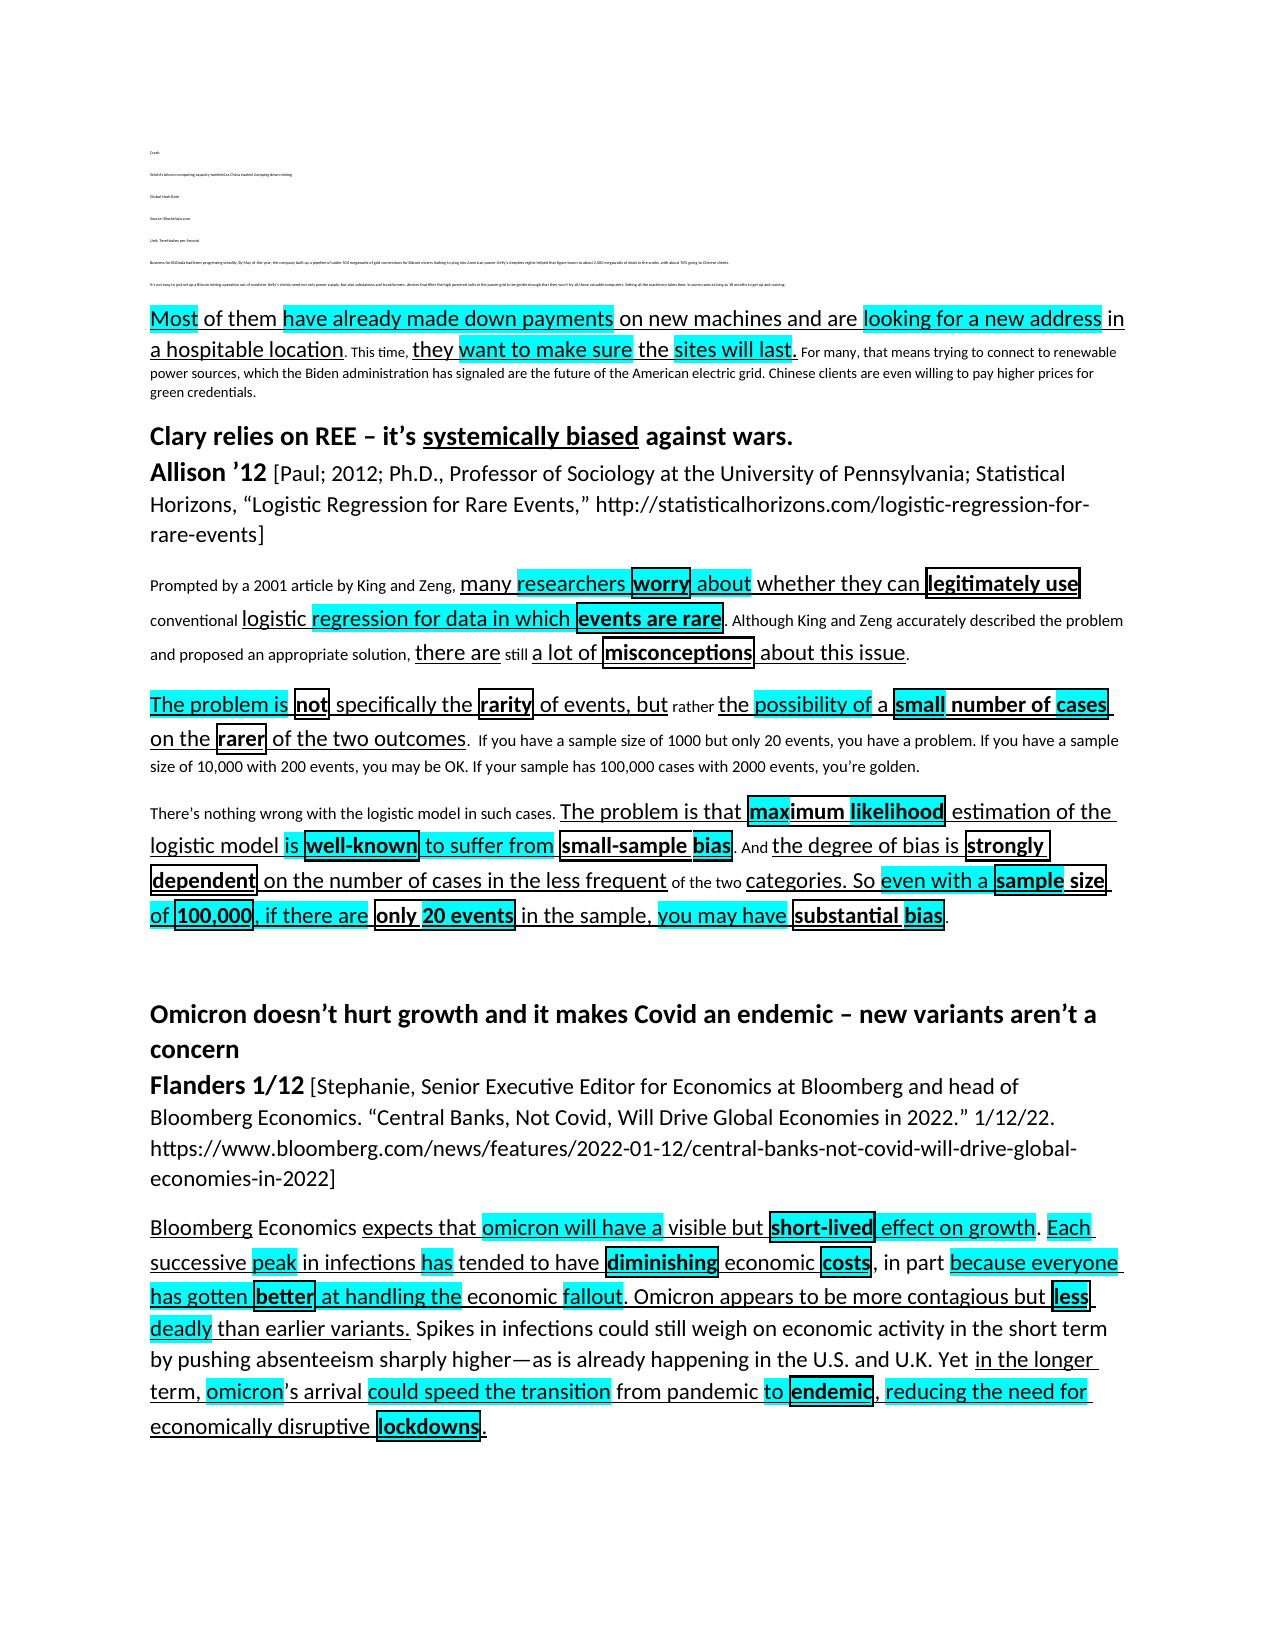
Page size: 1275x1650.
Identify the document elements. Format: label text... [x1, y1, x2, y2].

text Most of them have already made down payments on new machines and are looking for a new address in a hospitable location. This time, they want to make sure the sites will last. For many, that means trying to connect to renewable power sources, which the Biden administration has signaled are the future of the American electric grid. Chinese clients are even willing to pay higher prices for green credentials. [150, 330, 1125, 401]
subtitle Omicron doesn’t hurt growth and it makes Covid an endemic – new variants aren’t a concern [150, 997, 1125, 1066]
text Allison ’12 [Paul; 2012; Ph.D., Professor of Sociology at the University of Pennsylvania; Statistical Horizons, “Logistic Regression for Rare Events,” http://statisticalhorizons.com/logistic-regression-for-rare-events] [150, 455, 1125, 548]
text Prompted by a 2001 article by King and Zeng, many researchers worry about whether they can legitimately use conventional logistic regression for data in which events are rare. Although King and Zeng accurately described the problem and proposed an appropriate solution, there are still a lot of misconceptions about this issue. [150, 567, 1125, 669]
text Flanders 1/12 [Stephanie, Senior Executive Editor for Economics at Bloomberg and head of Bloomberg Economics. “Central Banks, Not Covid, Will Drive Global Economies in 2022.” 1/12/22. https://www.bloomberg.com/news/features/2022-01-12/central-banks-not-covid-will-drive-global-economies-in-2022] [150, 1068, 1125, 1192]
subtitle Clary relies on REE – it’s systemically biased against wars. [150, 419, 1125, 452]
text The problem is not specifically the rarity of events, but rather the possibility of a small number of cases on the rarer of the two outcomes. If you have a sample size of 1000 but only 20 events, you have a problem. If you have a sample size of 10,000 with 200 events, you may be OK. If your sample has 100,000 cases with 2000 events, you’re golden. [150, 688, 1125, 777]
text There’s nothing wrong with the logistic model in such cases. The problem is that maximum likelihood estimation of the logistic model is well-known to suffer from small-sample bias. And the degree of bias is strongly dependent on the number of cases in the less frequent of the two categories. So even with a sample size of 100,000, if there are only 20 events in the sample, you may have substantial bias. [150, 795, 1125, 931]
text Bloomberg Economics expects that omicron will have a visible but short-lived effect on growth. Each successive peak in infections has tended to have diminishing economic costs, in part because everyone has gotten better at handling the economic fallout. Omicron appears to be more contagious but less deadly than earlier variants. Spikes in infections could still weigh on economic activity in the short term by pushing absenteeism sharply higher—as is already happening in the U.S. and U.K. Yet in the longer term, omicron’s arrival could speed the transition from pandemic to endemic, reducing the need for economically disruptive lockdowns. [150, 1211, 1125, 1442]
